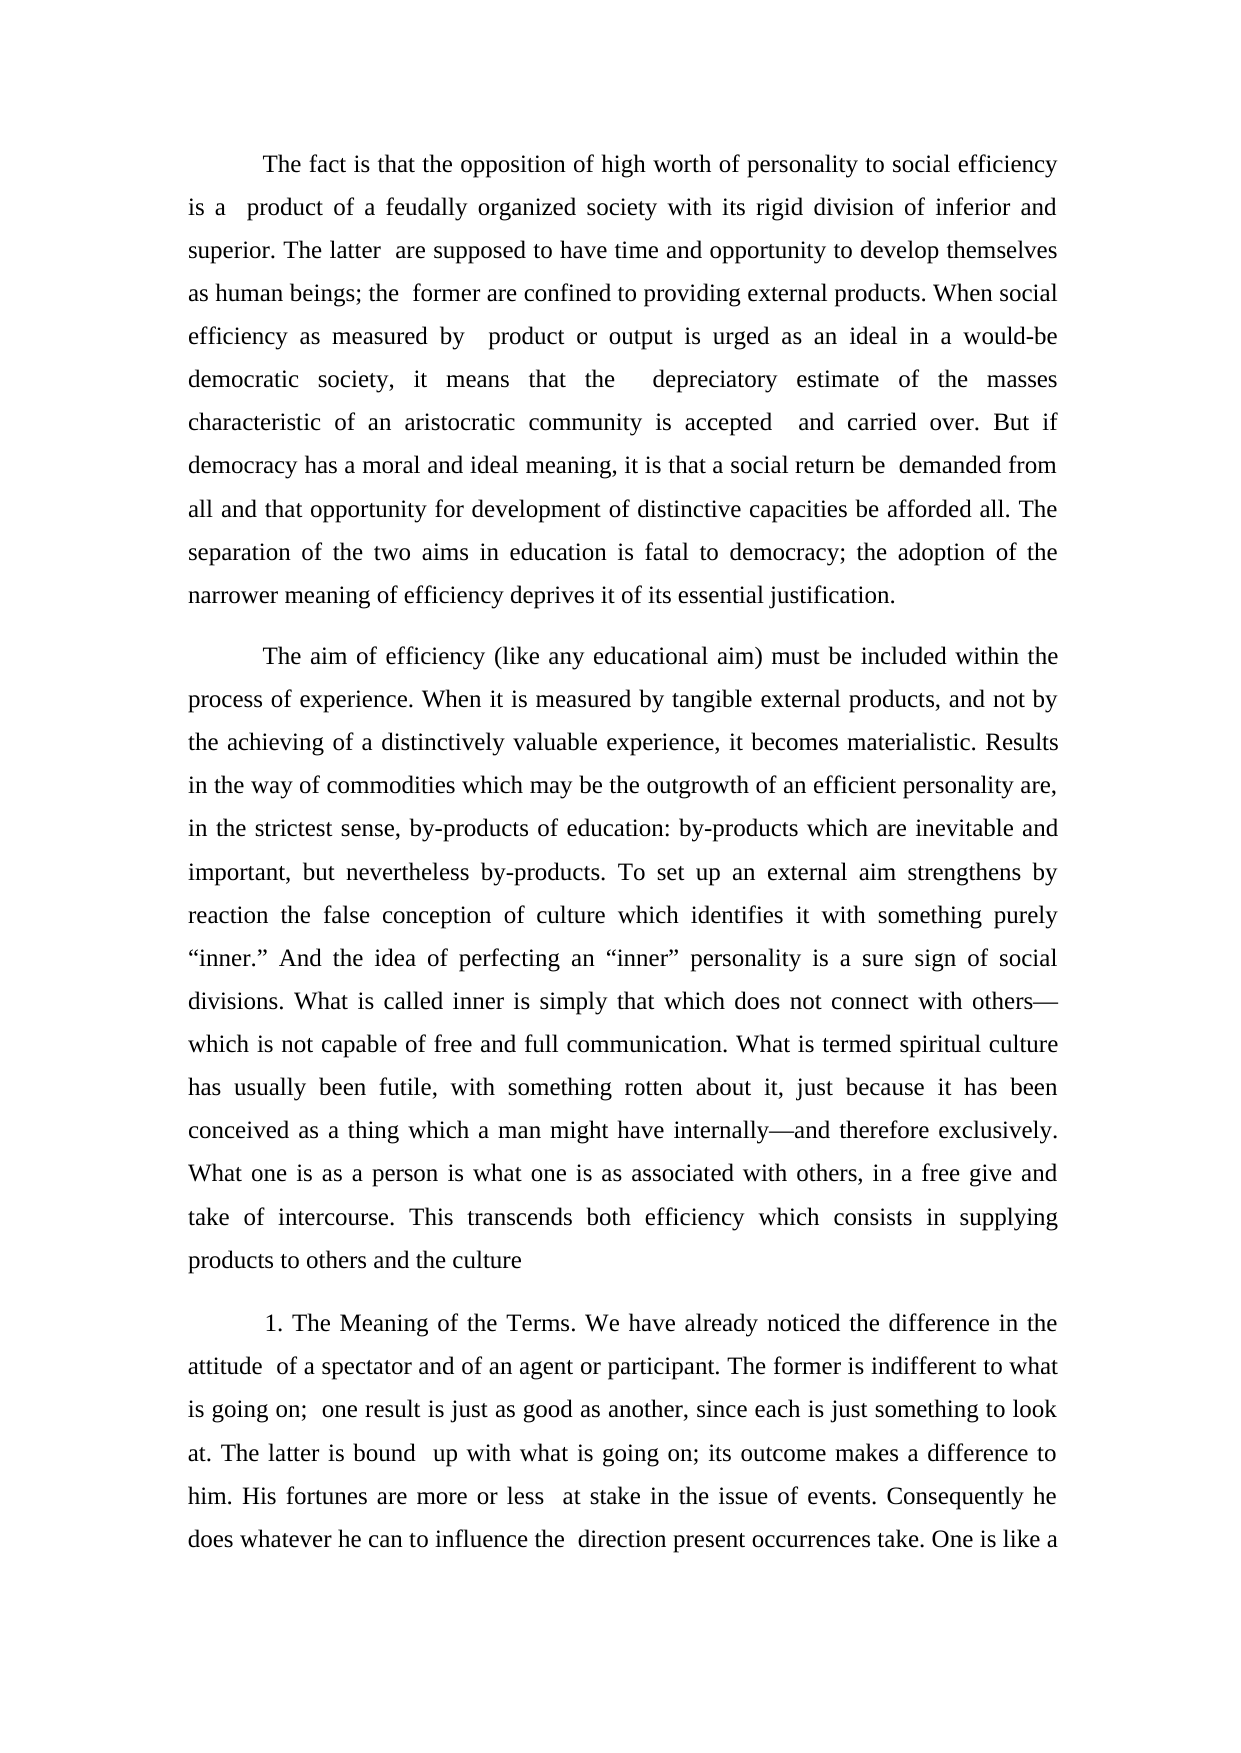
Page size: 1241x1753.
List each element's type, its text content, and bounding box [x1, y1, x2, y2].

text The fact is that the opposition of high worth of personality to social efficiency is a product of a feudally organized society with its rigid division of inferior and superior. The latter are supposed to have time and opportunity to develop themselves as human beings; the former are confined to providing external products. When social efficiency as measured by product or output is urged as an ideal in a would-be democratic society, it means that the depreciatory estimate of the masses characteristic of an aristocratic community is accepted and carried over. But if democracy has a moral and ideal meaning, it is that a social return be demanded from all and that opportunity for development of distinctive capacities be afforded all. The separation of the two aims in education is fatal to democracy; the adoption of the narrower meaning of efficiency deprives it of its essential justification. [188, 149, 1059, 609]
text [188, 1308, 1059, 1553]
text The aim of efficiency (like any educational aim) must be included within the process of experience. When it is measured by tangible external products, and not by the achieving of a distinctively valuable experience, it becomes materialistic. Results in the way of commodities which may be the outgrowth of an efficient personality are, in the strictest sense, by-products of education: by-products which are inevitable and important, but nevertheless by-products. To set up an external aim strengthens by reaction the false conception of culture which identifies it with something purely “inner.” And the idea of perfecting an “inner” personality is a sure sign of social divisions. What is called inner is simply that which does not connect with others— which is not capable of free and full communication. What is termed spiritual culture has usually been futile, with something rotten about it, just because it has been conceived as a thing which a man might have internally—and therefore exclusively. What one is as a person is what one is as associated with others, in a free give and take of intercourse. This transcends both efficiency which consists in supplying products to others and the culture [188, 641, 1059, 1273]
